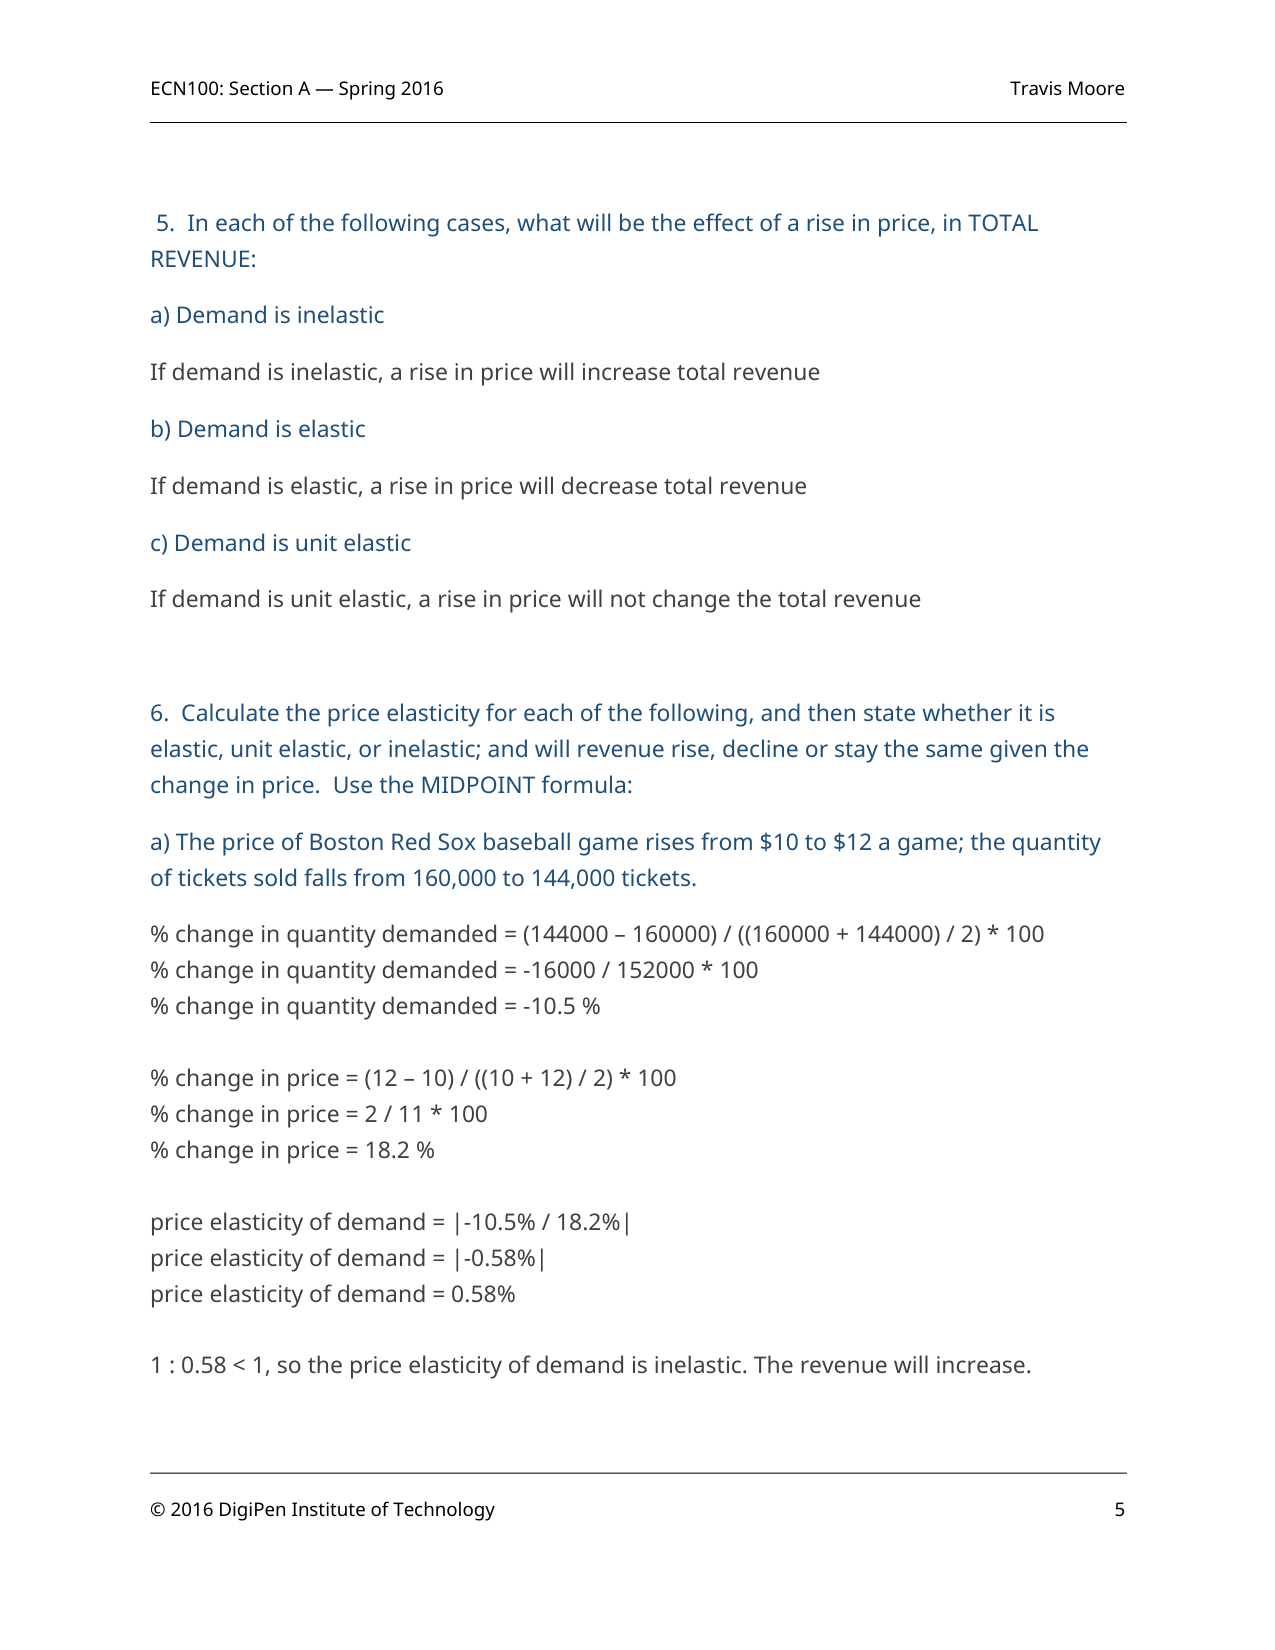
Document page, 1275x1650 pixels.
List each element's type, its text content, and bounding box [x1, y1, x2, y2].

text If demand is inelastic, a rise in price will increase total revenue [150, 356, 1125, 387]
text If demand is unit elastic, a rise in price will not change the total revenue [150, 583, 1125, 614]
text b) Demand is elastic [150, 413, 1125, 444]
text a) The price of Boston Red Sox baseball game rises from $10 to $12 a game; the quantity of tickets sold falls from 160,000 to 144,000 tickets. [150, 826, 1125, 893]
text 5. In each of the following cases, what will be the effect of a rise in price, in TOTAL REVENUE: [150, 207, 1125, 274]
text a) Demand is inelastic [150, 299, 1125, 331]
text c) Demand is unit elastic [150, 527, 1125, 558]
text 6. Calculate the price elasticity for each of the following, and then state whether it is elastic, unit elastic, or inelastic; and will revenue rise, decline or stay the same given the change in price. Use the MIDPOINT formula: [150, 697, 1125, 800]
text % change in quantity demanded = (144000 – 160000) / ((160000 + 144000) / 2) * 100 % change in quantity demanded = -16000 / 152000 * 100 % change in quantity demanded = -10.5 % % change in price = (12 – 10) / ((10 + 12) / 2) * 100 % change in price = 2 / 11 * 100 % change in price = 18.2 % price elasticity of demand = |-10.5% / 18.2%| price elasticity of demand = |-0.58%| price elasticity of demand = 0.58% 1 : 0.58 < 1, so the price elasticity of demand is inelastic. The revenue will increase. [150, 918, 1125, 1381]
text If demand is elastic, a rise in price will decrease total revenue [150, 470, 1125, 501]
